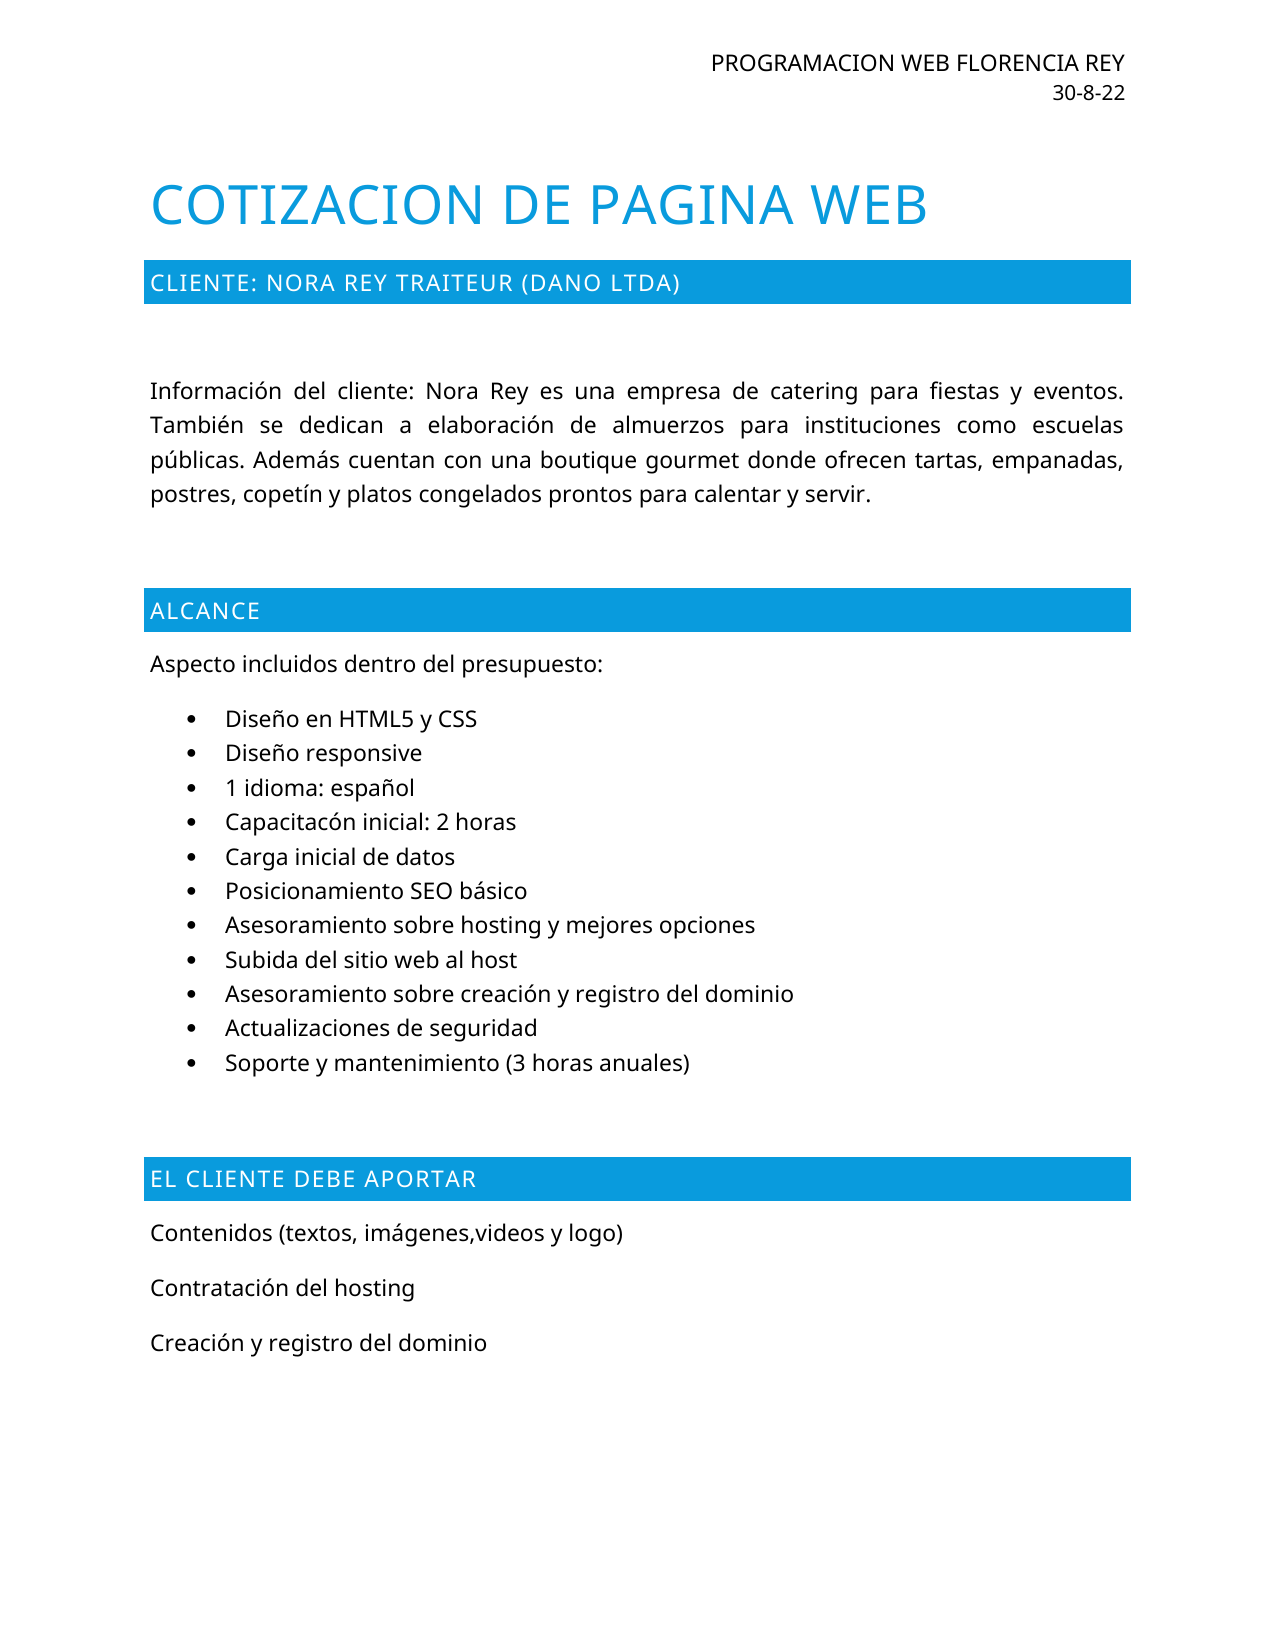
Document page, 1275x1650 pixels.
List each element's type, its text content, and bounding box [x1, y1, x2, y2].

list Actualizaciones de seguridad [187, 1012, 1125, 1043]
text Creación y registro del dominio [150, 1327, 1125, 1358]
title Cotizacion de Pagina web [150, 167, 1125, 240]
list Diseño en HTML5 y CSS [187, 703, 1125, 734]
text Contenidos (textos, imágenes,videos y logo) [150, 1216, 1125, 1248]
list 1 idioma: español [187, 772, 1125, 803]
subtitle cliente: nora rey traiteur (dano ltda) [150, 266, 1125, 298]
list Asesoramiento sobre creación y registro del dominio [187, 978, 1125, 1009]
list Posicionamiento SEO básico [187, 875, 1125, 906]
subtitle EL CLIENTE DEBE APORTAR [150, 1163, 1125, 1194]
list Subida del sitio web al host [187, 943, 1125, 975]
text Contratación del hosting [150, 1272, 1125, 1303]
list Soporte y mantenimiento (3 horas anuales) [187, 1047, 1125, 1078]
text Información del cliente: Nora Rey es una empresa de catering para fiestas y eventos. También se dedican a elaboración de almuerzos para instituciones como escuelas públicas. Además cuentan con una boutique gourmet donde ofrecen tartas, empanadas, postres, copetín y platos congelados prontos para calentar y servir. [150, 375, 1125, 509]
text Aspecto incluidos dentro del presupuesto: [150, 648, 1125, 679]
subtitle ALCANCE [150, 595, 1125, 626]
list Asesoramiento sobre hosting y mejores opciones [187, 909, 1125, 940]
list Carga inicial de datos [187, 840, 1125, 872]
list Diseño responsive [187, 737, 1125, 768]
list Capacitacón inicial: 2 horas [187, 806, 1125, 837]
